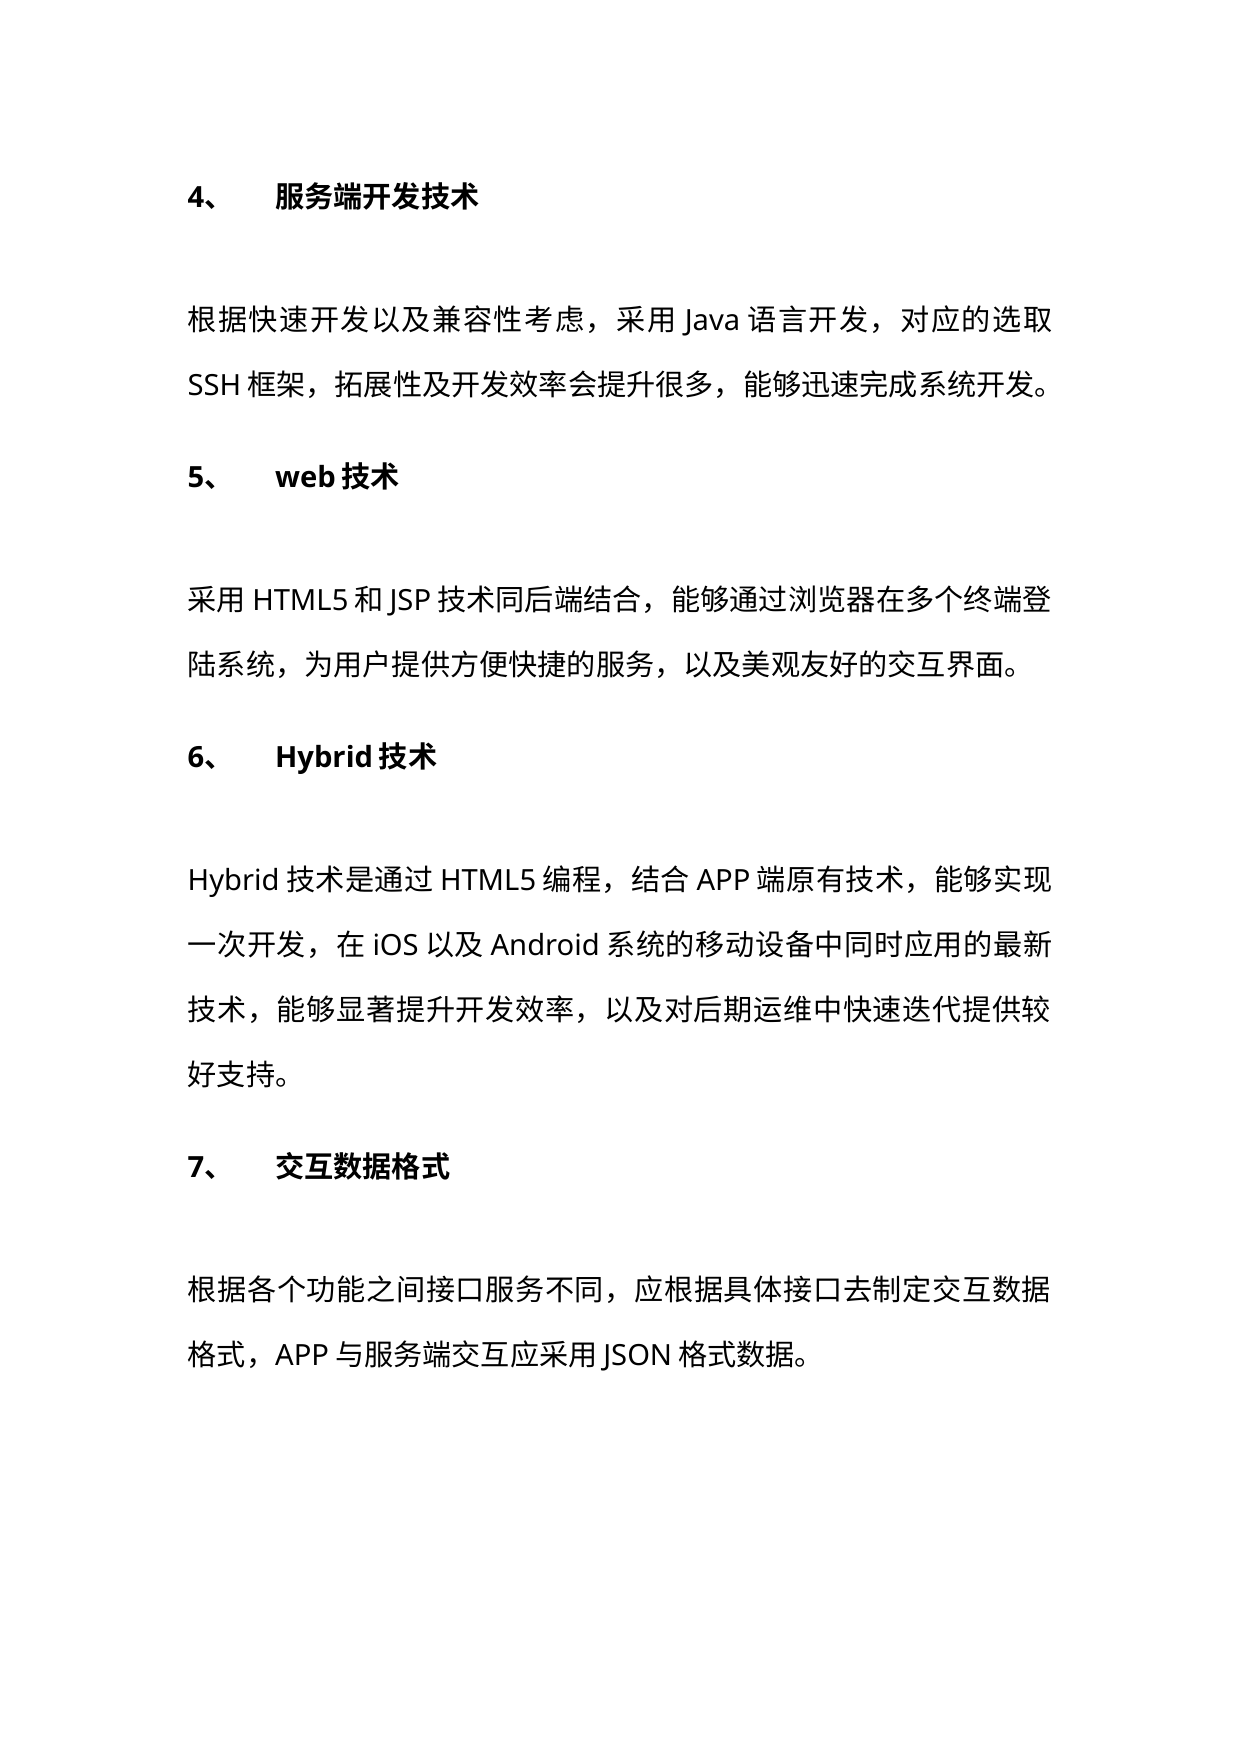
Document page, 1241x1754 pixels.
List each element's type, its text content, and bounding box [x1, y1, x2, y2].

subtitle web技术 [187, 442, 1031, 507]
text 采用HTML5和JSP技术同后端结合，能够通过浏览器在多个终端登陆系统，为用户提供方便快捷的服务，以及美观友好的交互界面。 [187, 565, 1053, 695]
subtitle 交互数据格式 [187, 1132, 1031, 1197]
subtitle 服务端开发技术 [187, 162, 1031, 227]
text Hybrid技术是通过HTML5编程，结合APP端原有技术，能够实现一次开发，在iOS以及Android系统的移动设备中同时应用的最新技术，能够显著提升开发效率，以及对后期运维中快速迭代提供较好支持。 [187, 845, 1053, 1105]
text 根据各个功能之间接口服务不同，应根据具体接口去制定交互数据格式，APP与服务端交互应采用JSON格式数据。 [187, 1255, 1053, 1385]
text 根据快速开发以及兼容性考虑，采用Java语言开发，对应的选取SSH框架，拓展性及开发效率会提升很多，能够迅速完成系统开发。 [187, 285, 1053, 415]
subtitle Hybrid技术 [187, 722, 1031, 787]
